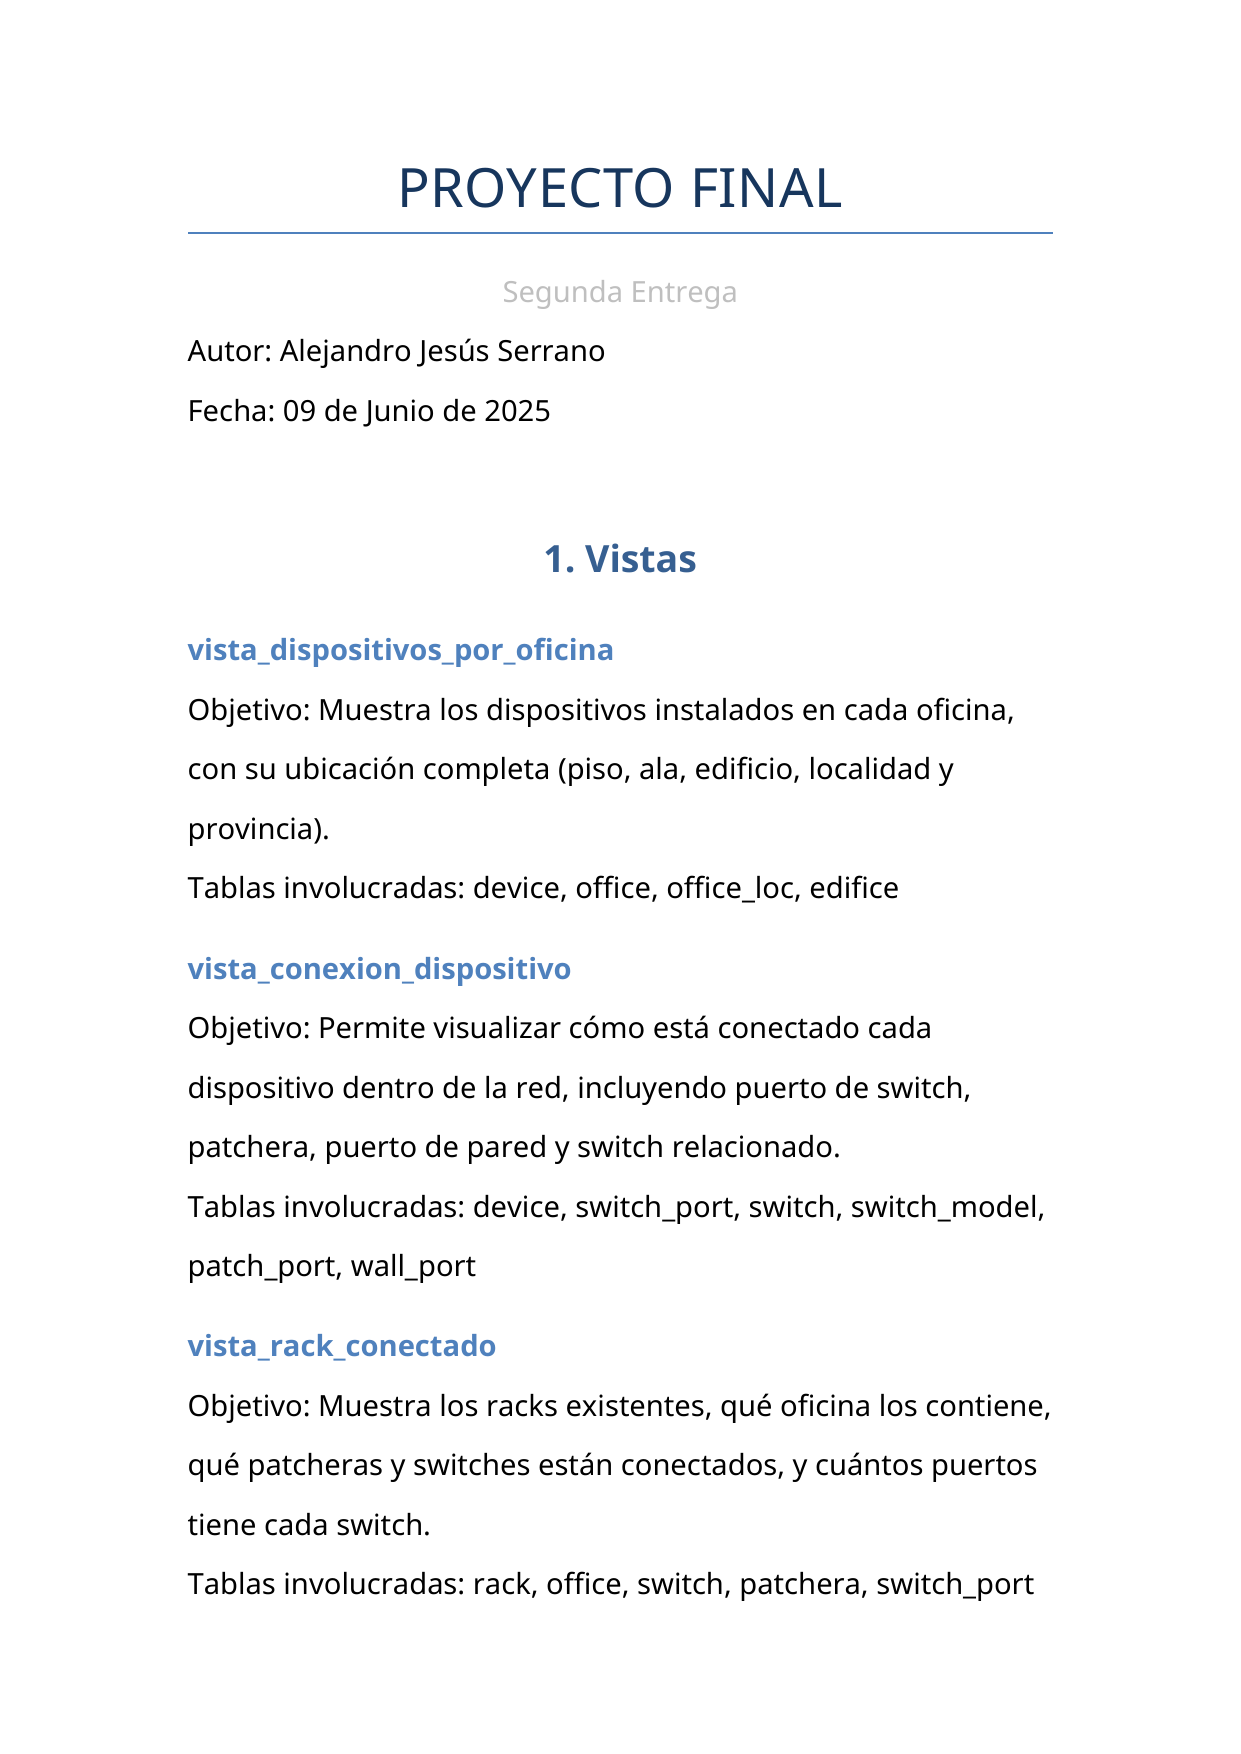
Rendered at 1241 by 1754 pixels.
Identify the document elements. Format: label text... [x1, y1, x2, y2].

text Tablas involucradas: rack, office, switch, patchera, switch_port [187, 1563, 1053, 1603]
text Objetivo: Permite visualizar cómo está conectado cada dispositivo dentro de la red, incluyendo puerto de switch, patchera, puerto de pared y switch relacionado. [187, 1007, 1053, 1166]
subtitle vista_rack_conectado [187, 1326, 1053, 1365]
subtitle vista_dispositivos_por_oficina [187, 630, 1053, 669]
subtitle 1. Vistas [187, 532, 1053, 583]
text Autor: Alejandro Jesús Serrano [187, 331, 1053, 370]
text Objetivo: Muestra los racks existentes, qué oficina los contiene, qué patcheras y switches están conectados, y cuántos puertos tiene cada switch. [187, 1385, 1053, 1544]
subtitle vista_conexion_dispositivo [187, 948, 1053, 988]
text Fecha: 09 de Junio de 2025 [187, 390, 1053, 469]
title PROYECTO FINAL [187, 150, 1053, 234]
text Tablas involucradas: device, switch_port, switch, switch_model, patch_port, wall_port [187, 1186, 1053, 1285]
text Objetivo: Muestra los dispositivos instalados en cada oficina, con su ubicación completa (piso, ala, edificio, localidad y provincia). [187, 689, 1053, 848]
text Tablas involucradas: device, office, office_loc, edifice [187, 868, 1053, 907]
text Segunda Entrega [187, 271, 1053, 311]
